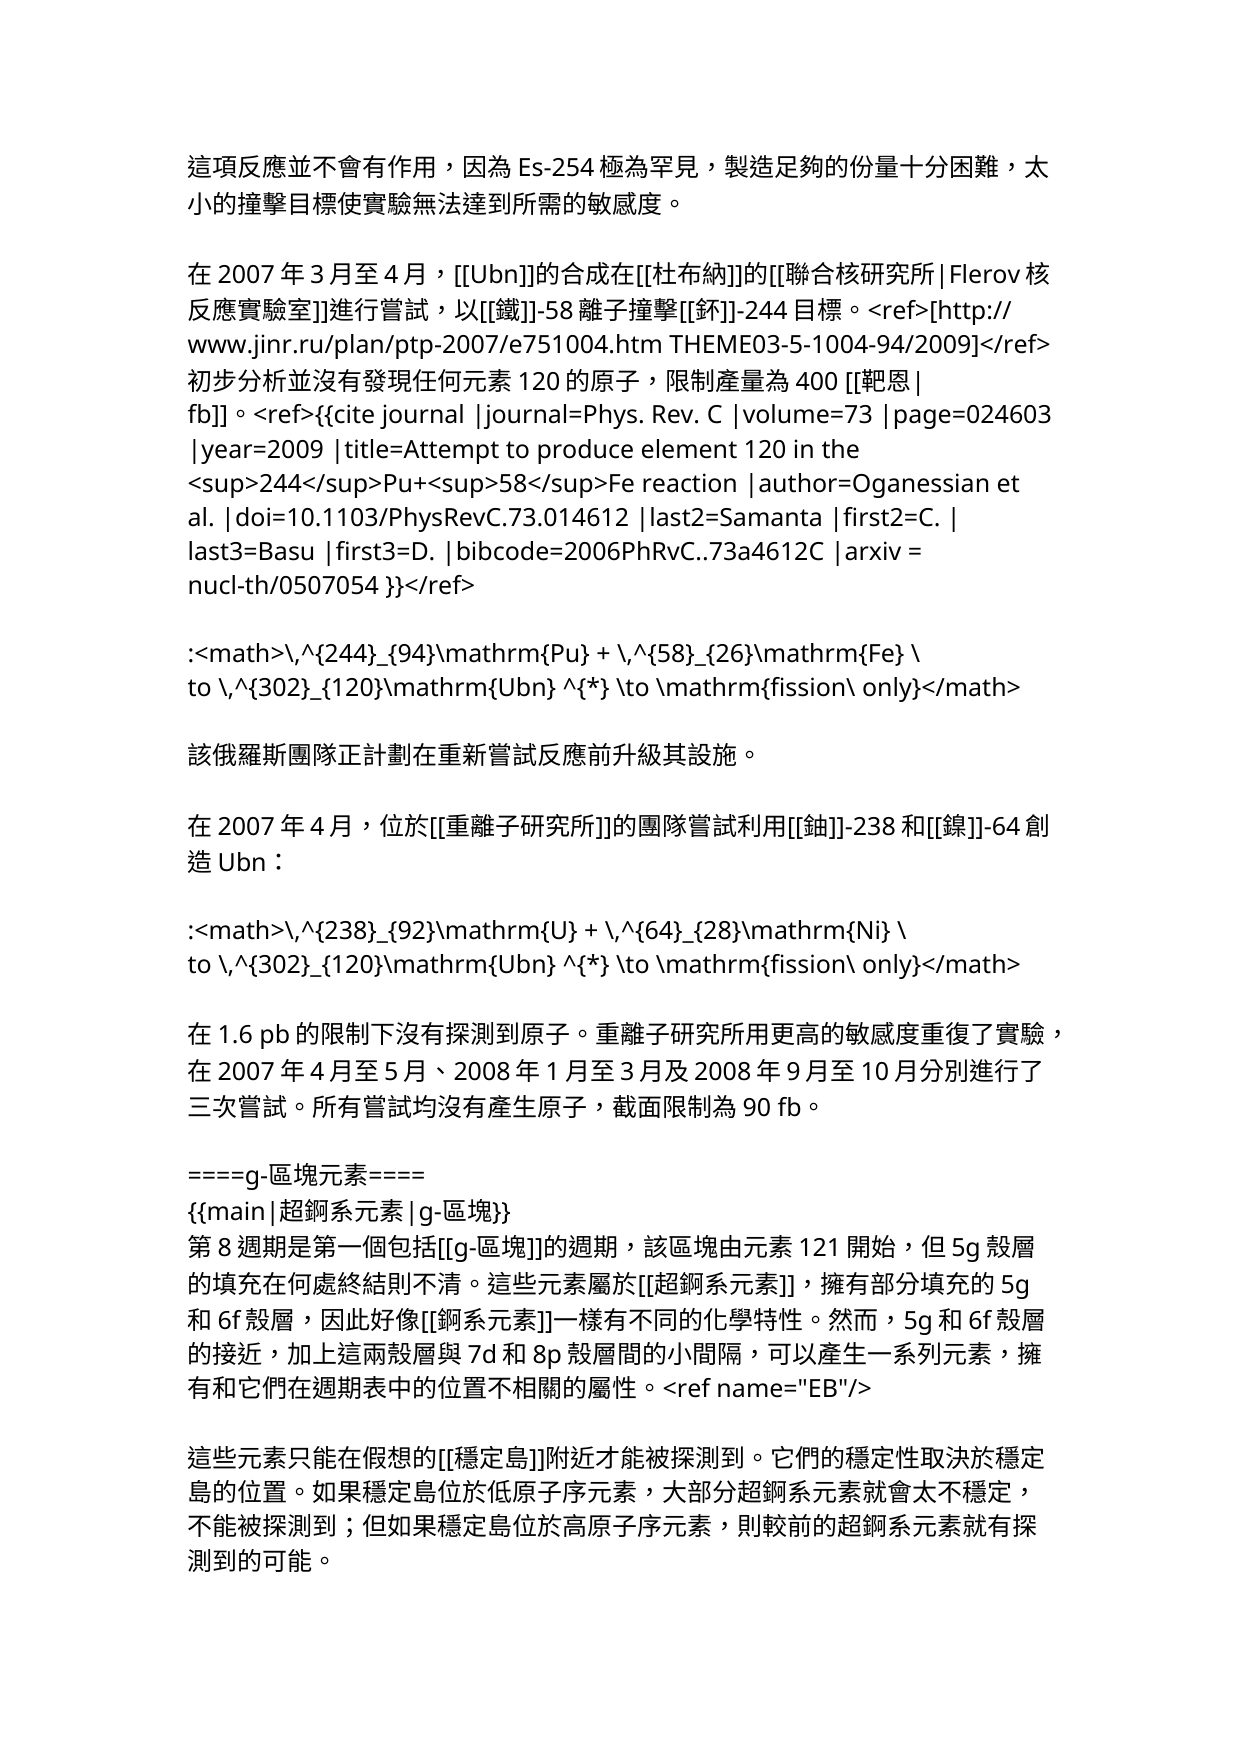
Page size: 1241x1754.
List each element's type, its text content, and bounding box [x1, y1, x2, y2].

text 第8週期是第一個包括[[g-區塊]]的週期，該區塊由元素121開始，但5g殼層的填充在何處終結則不清。這些元素屬於[[超錒系元素]]，擁有部分填充的5g和6f殼層，因此好像[[錒系元素]]一樣有不同的化學特性。然而，5g和6f殼層的接近，加上這兩殼層與7d和8p殼層間的小間隔，可以產生一系列元素，擁有和它們在週期表中的位置不相關的屬性。<ref name="EB"/> [187, 1228, 1053, 1405]
text 這些元素只能在假想的[[穩定島]]附近才能被探測到。它們的穩定性取決於穩定島的位置。如果穩定島位於低原子序元素，大部分超錒系元素就會太不穩定，不能被探測到；但如果穩定島位於高原子序元素，則較前的超錒系元素就有探測到的可能。 [187, 1439, 1053, 1577]
text 在2007年3月至4月，[[Ubn]]的合成在[[杜布納]]的[[聯合核研究所|Flerov核反應實驗室]]進行嘗試，以[[鐵]]-58離子撞擊[[鈈]]-244目標。<ref>[http://www.jinr.ru/plan/ptp-2007/e751004.htm THEME03-5-1004-94/2009]</ref>初步分析並沒有發現任何元素120的原子，限制產量為400 [[靶恩|fb]]。<ref>{{cite journal |journal=Phys. Rev. C |volume=73 |page=024603 |year=2009 |title=Attempt to produce element 120 in the <sup>244</sup>Pu+<sup>58</sup>Fe reaction |author=Oganessian et al. |doi=10.1103/PhysRevC.73.014612 |last2=Samanta |first2=C. |last3=Basu |first3=D. |bibcode=2006PhRvC..73a4612C |arxiv = nucl-th/0507054 }}</ref> [187, 254, 1053, 602]
text :<math>\,^{238}_{92}\mathrm{U} + \,^{64}_{28}\mathrm{Ni} \to \,^{302}_{120}\mathrm{Ubn} ^{*} \to \mathrm{fission\ only}</math> [187, 912, 1053, 981]
text 在2007年4月，位於[[重離子研究所]]的團隊嘗試利用[[鈾]]-238和[[鎳]]-64創造Ubn： [187, 806, 1053, 878]
text 在1.6 pb的限制下沒有探測到原子。重離子研究所用更高的敏感度重復了實驗，在2007年4月至5月、2008年1月至3月及2008年9月至10月分別進行了三次嘗試。所有嘗試均沒有產生原子，截面限制為90 fb。 [187, 1015, 1053, 1123]
text :<math>\,^{244}_{94}\mathrm{Pu} + \,^{58}_{26}\mathrm{Fe} \to \,^{302}_{120}\mathrm{Ubn} ^{*} \to \mathrm{fission\ only}</math> [187, 636, 1053, 704]
text 這項反應並不會有作用，因為Es-254極為罕見，製造足夠的份量十分困難，太小的撞擊目標使實驗無法達到所需的敏感度。 [187, 150, 1053, 220]
text ====g-區塊元素==== [187, 1157, 1053, 1192]
text {{main|超錒系元素|g-區塊}} [187, 1192, 1053, 1228]
text 該俄羅斯團隊正計劃在重新嘗試反應前升級其設施。 [187, 738, 1053, 772]
